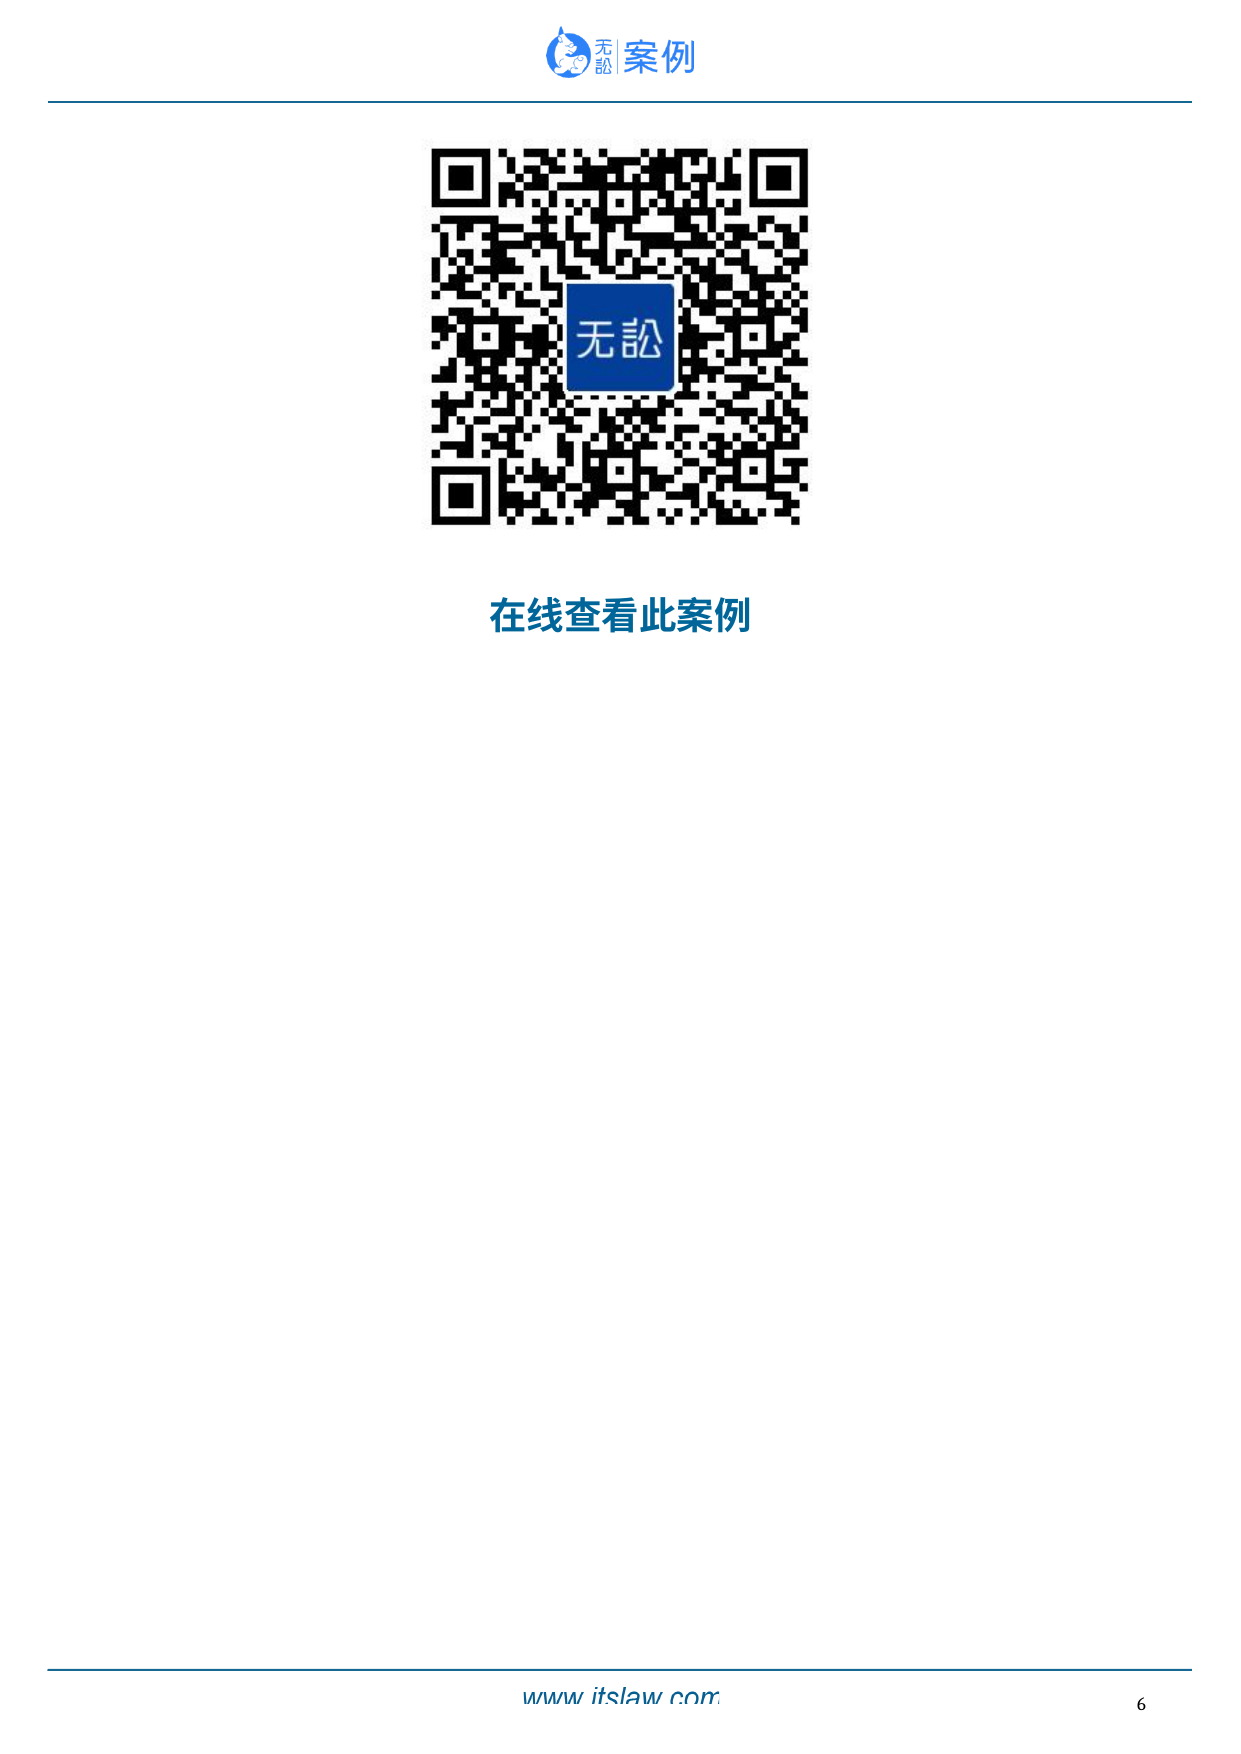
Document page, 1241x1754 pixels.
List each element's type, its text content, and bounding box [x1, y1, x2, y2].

picture [546, 26, 694, 78]
text 在线查看此案例 [94, 569, 1146, 657]
picture [523, 1687, 720, 1704]
picture [411, 128, 829, 546]
